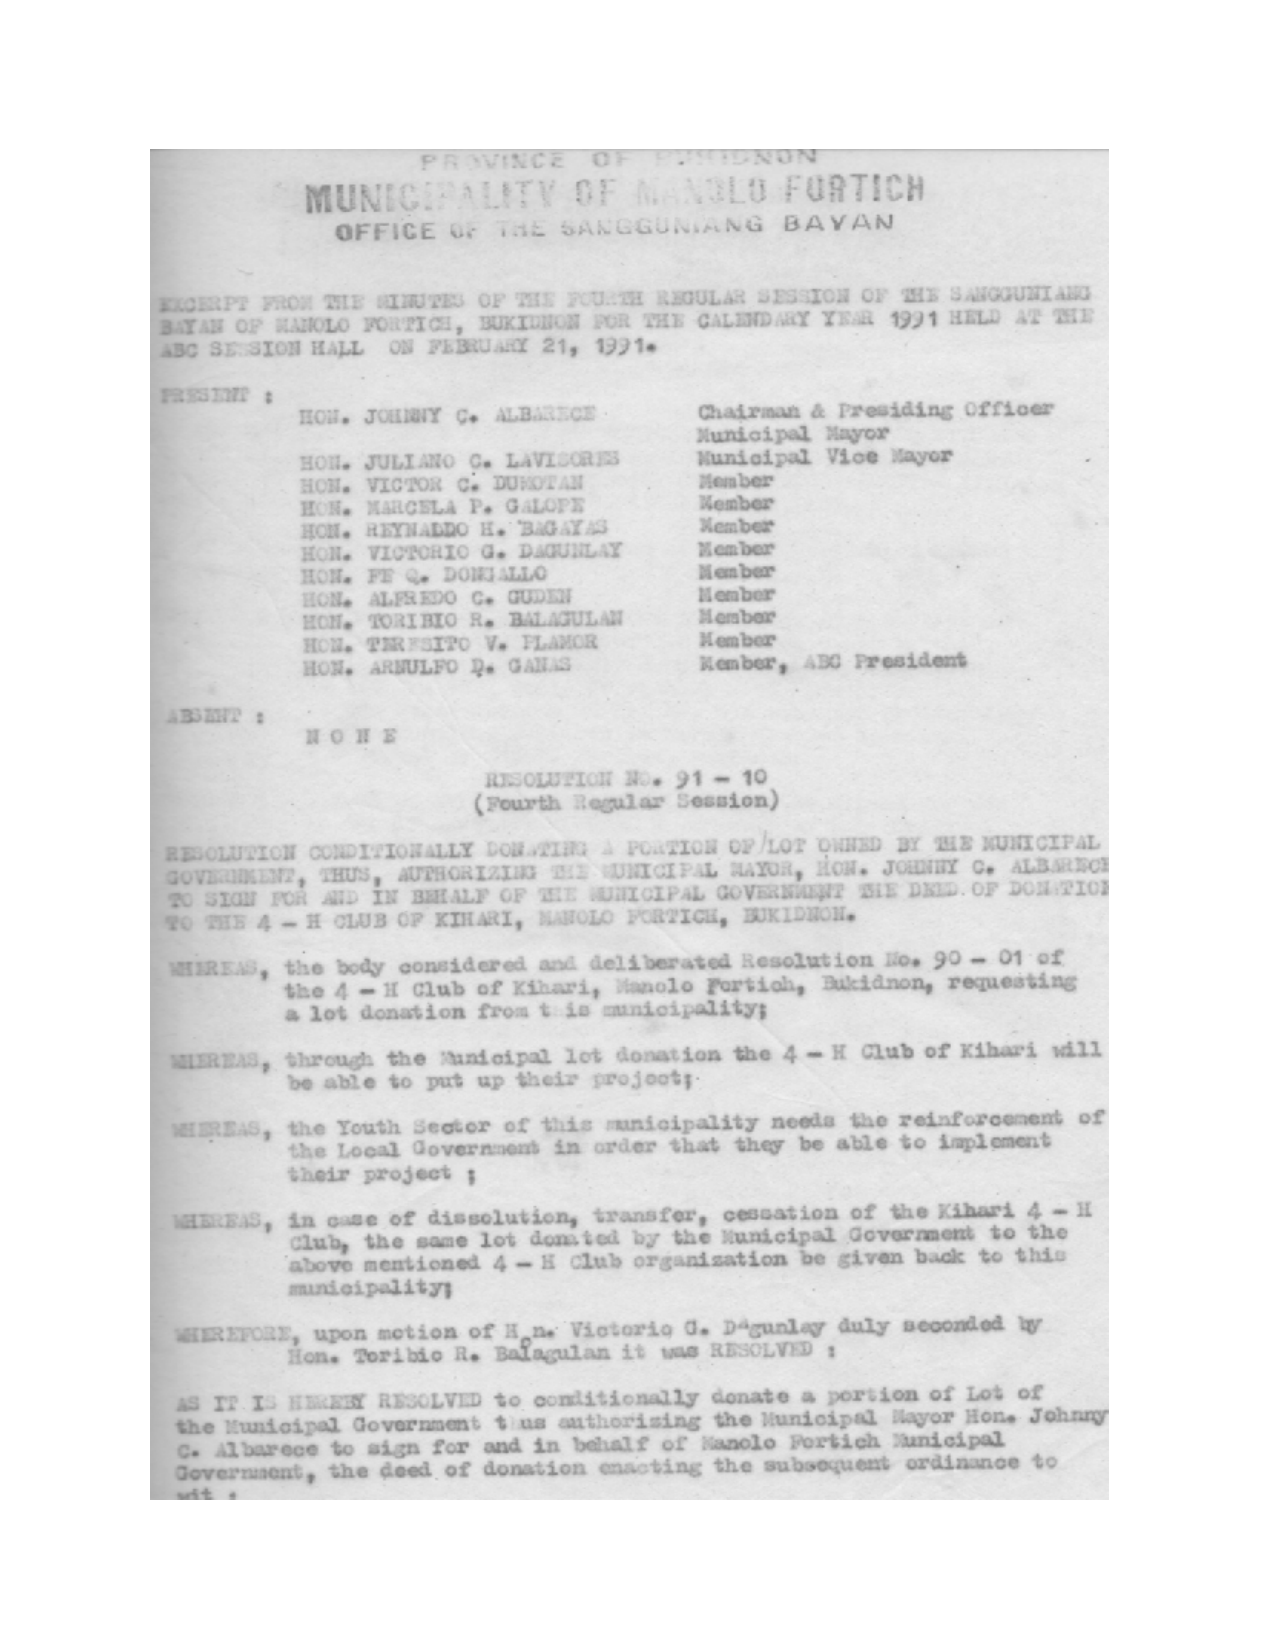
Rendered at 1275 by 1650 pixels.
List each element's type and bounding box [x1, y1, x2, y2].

picture [150, 149, 1109, 1500]
